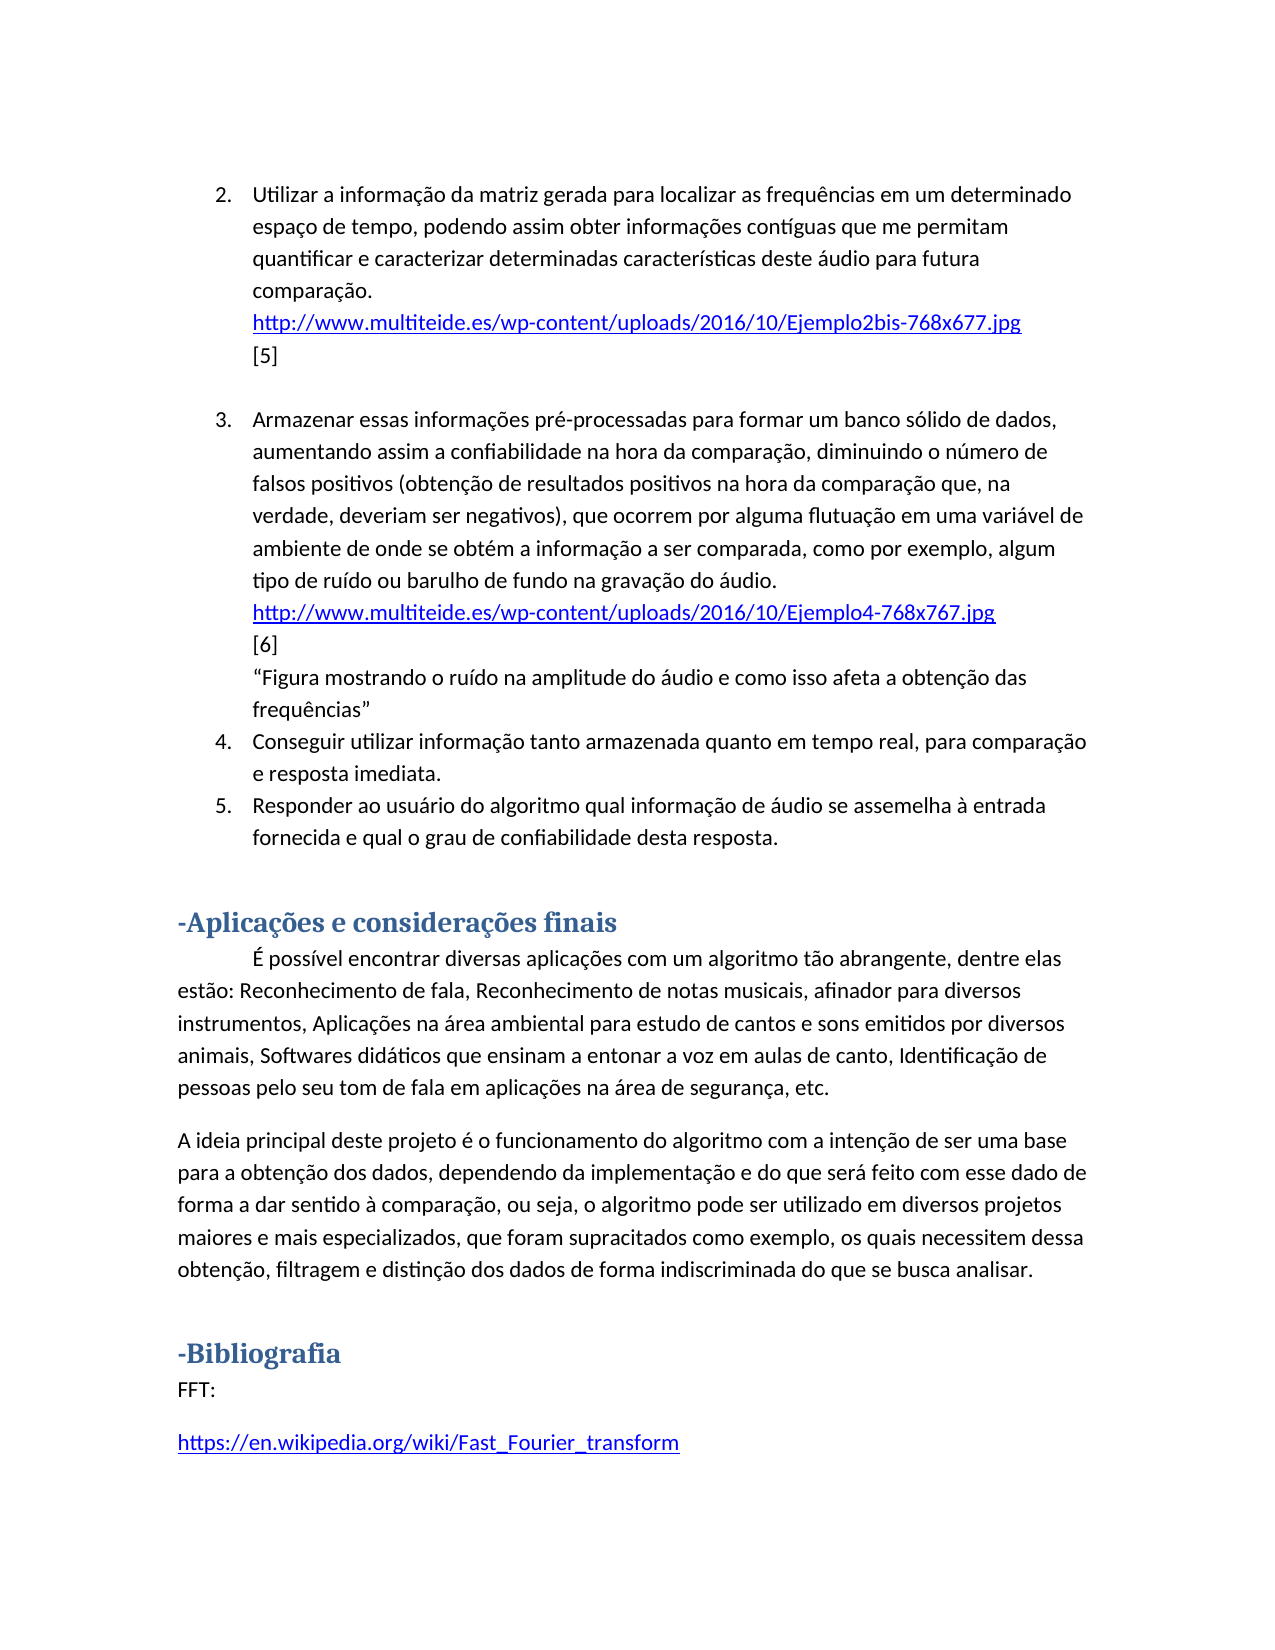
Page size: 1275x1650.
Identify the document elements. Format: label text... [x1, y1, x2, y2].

list http://www.multiteide.es/wp-content/uploads/2016/10/Ejemplo4-768x767.jpg [252, 598, 1098, 626]
text https://en.wikipedia.org/wiki/Fast_Fourier_transform [177, 1428, 1098, 1457]
subtitle -Bibliografia [177, 1337, 1098, 1371]
list Conseguir utilizar informação tanto armazenada quanto em tempo real, para comparação e resposta imediata. [215, 727, 1098, 787]
list http://www.multiteide.es/wp-content/uploads/2016/10/Ejemplo2bis-768x677.jpg [252, 308, 1098, 337]
list [6] [252, 630, 1098, 658]
list Utilizar a informação da matriz gerada para localizar as frequências em um determinado espaço de tempo, podendo assim obter informações contíguas que me permitam quantificar e caracterizar determinadas características deste áudio para futura comparação. [215, 180, 1098, 304]
list Armazenar essas informações pré-processadas para formar um banco sólido de dados, aumentando assim a confiabilidade na hora da comparação, diminuindo o número de falsos positivos (obtenção de resultados positivos na hora da comparação que, na verdade, deveriam ser negativos), que ocorrem por alguma flutuação em uma variável de ambiente de onde se obtém a informação a ser comparada, como por exemplo, algum tipo de ruído ou barulho de fundo na gravação do áudio. [215, 405, 1098, 594]
text FFT: [177, 1376, 1098, 1403]
text A ideia principal deste projeto é o funcionamento do algoritmo com a intenção de ser uma base para a obtenção dos dados, dependendo da implementação e do que será feito com esse dado de forma a dar sentido à comparação, ou seja, o algoritmo pode ser utilizado em diversos projetos maiores e mais especializados, que foram supracitados como exemplo, os quais necessitem dessa obtenção, filtragem e distinção dos dados de forma indiscriminada do que se busca analisar. [177, 1126, 1098, 1283]
list “Figura mostrando o ruído na amplitude do áudio e como isso afeta a obtenção das frequências” [252, 663, 1098, 723]
text É possível encontrar diversas aplicações com um algoritmo tão abrangente, dentre elas estão: Reconhecimento de fala, Reconhecimento de notas musicais, afinador para diversos instrumentos, Aplicações na área ambiental para estudo de cantos e sons emitidos por diversos animais, Softwares didáticos que ensinam a entonar a voz em aulas de canto, Identificação de pessoas pelo seu tom de fala em aplicações na área de segurança, etc. [177, 944, 1098, 1101]
subtitle -Aplicações e considerações finais [177, 906, 1098, 939]
list Responder ao usuário do algoritmo qual informação de áudio se assemelha à entrada fornecida e qual o grau de confiabilidade desta resposta. [215, 791, 1098, 852]
list [5] [252, 341, 1098, 369]
